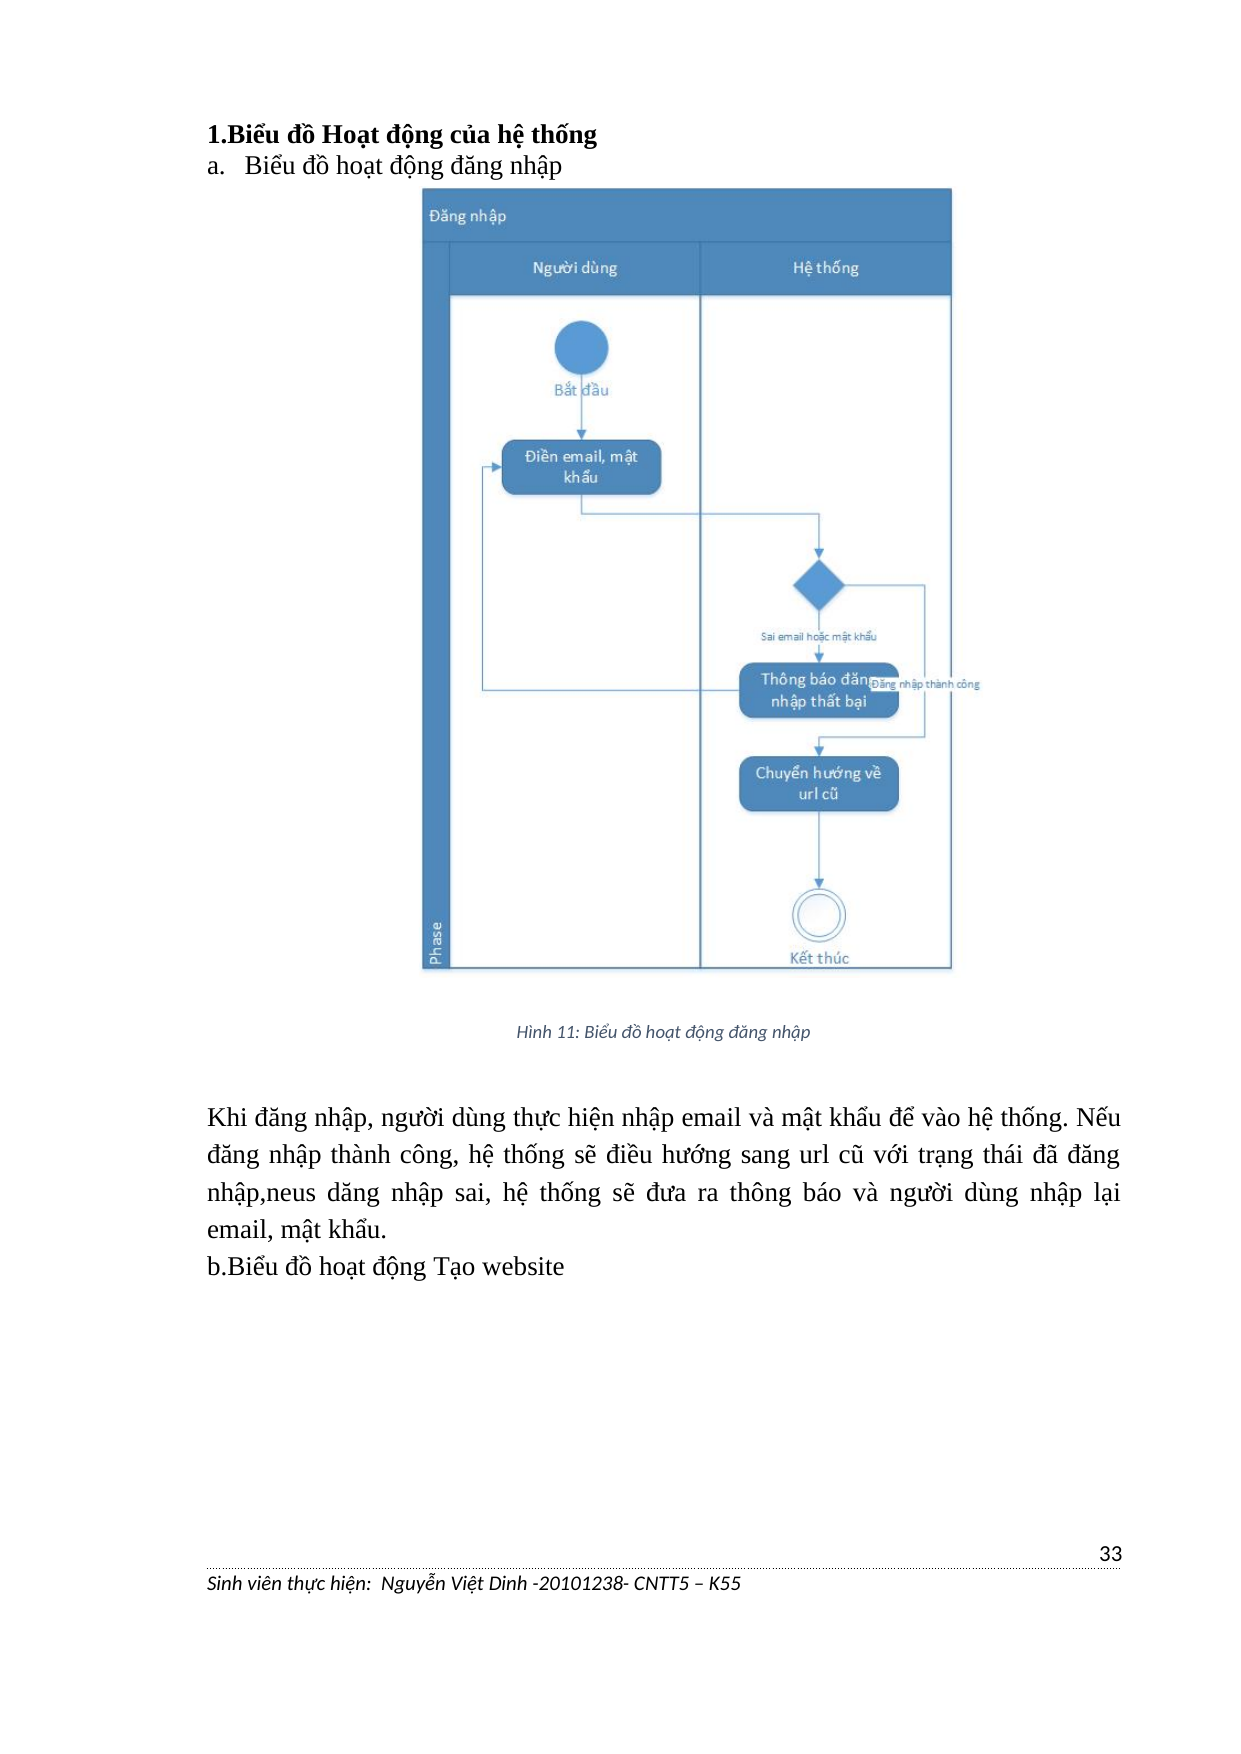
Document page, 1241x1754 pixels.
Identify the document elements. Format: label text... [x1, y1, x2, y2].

list Biểu đồ hoạt động đăng nhập [207, 149, 1122, 180]
subtitle 1.Biểu đồ Hoạt động của hệ thống [207, 118, 1122, 149]
picture [418, 186, 985, 978]
list b.Biểu đồ hoạt động Tạo website [207, 1250, 1122, 1281]
list Khi đăng nhập, người dùng thực hiện nhập email và mật khẩu để vào hệ thống. Nếu đăng nhập thành công, hệ thống sẽ điều hướng sang url cũ với trạng thái đã đăng nhập,neus dăng nhập sai, hệ thống sẽ đưa ra thông báo và người dùng nhập lại email, mật khẩu. [207, 1101, 1122, 1244]
